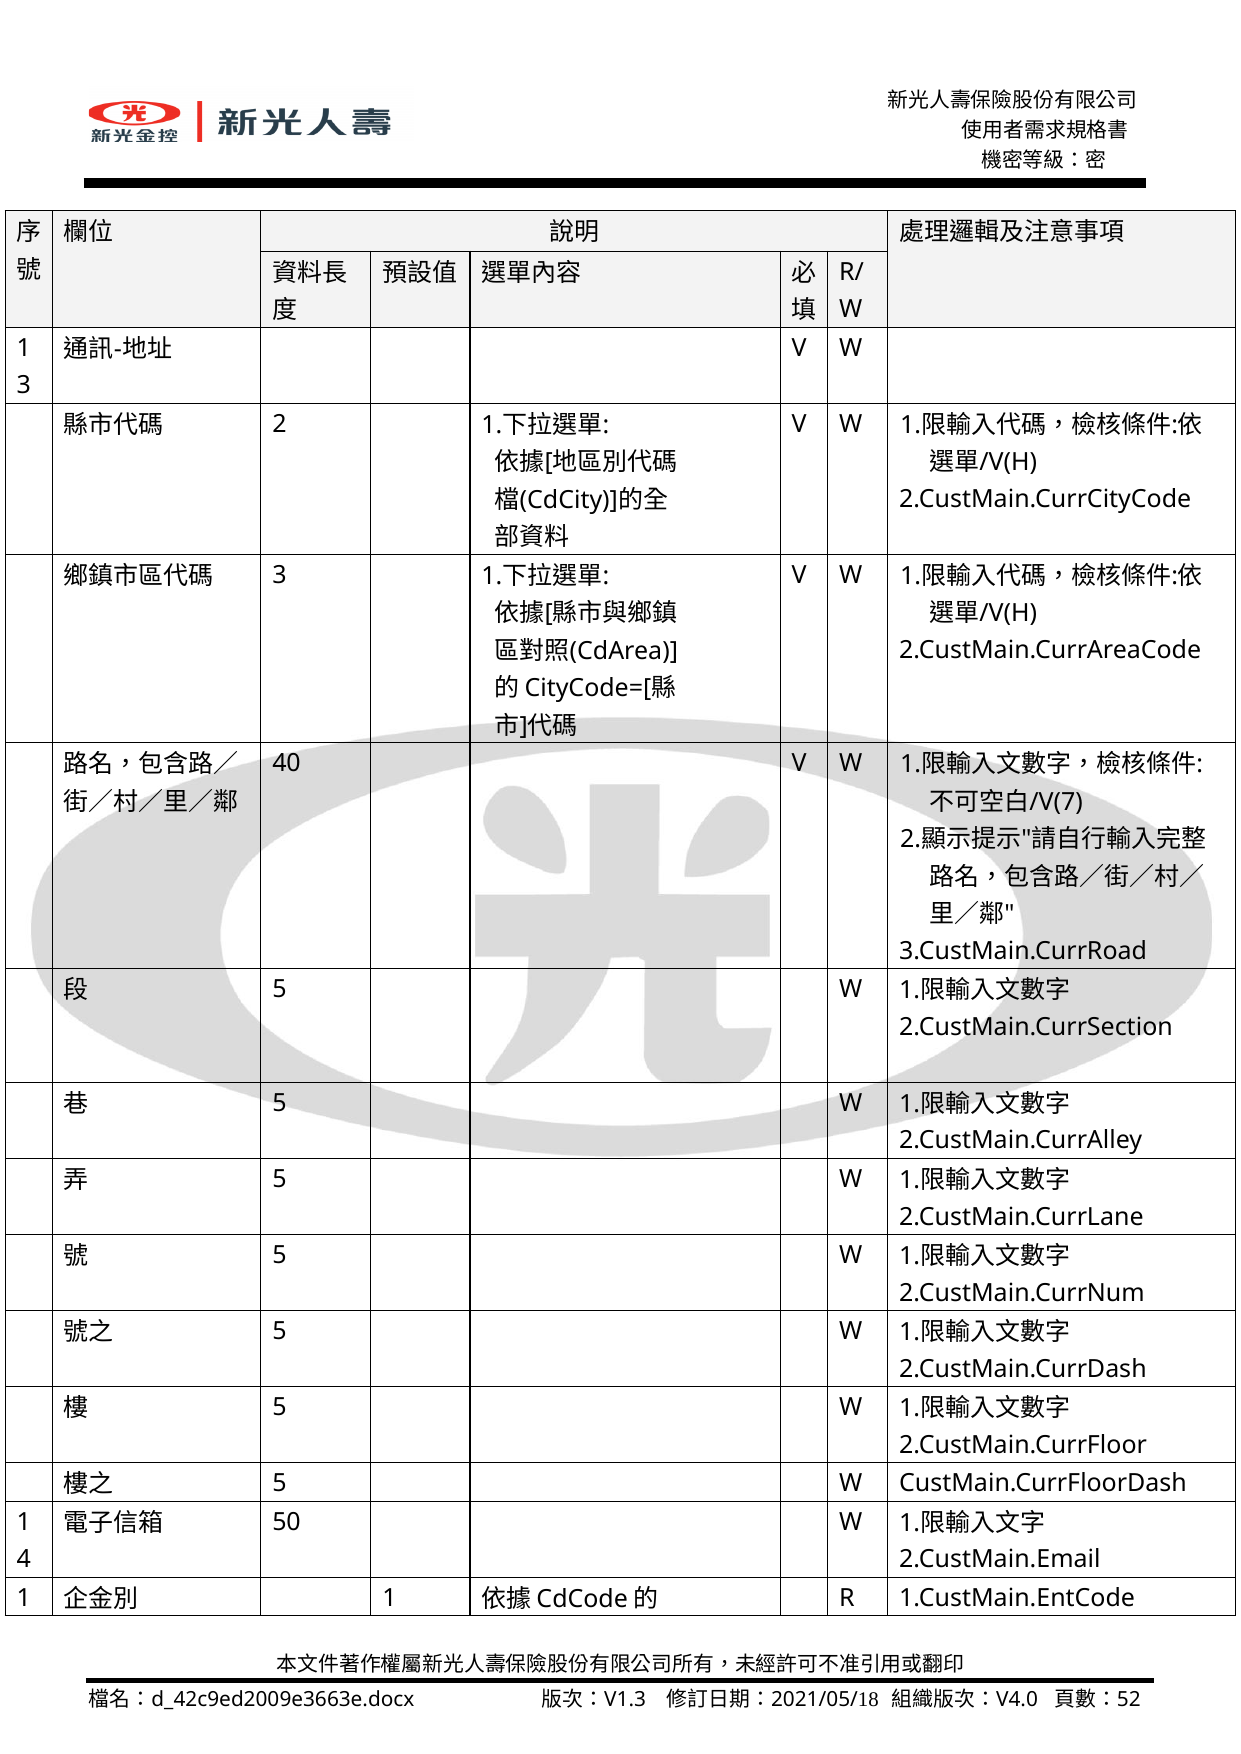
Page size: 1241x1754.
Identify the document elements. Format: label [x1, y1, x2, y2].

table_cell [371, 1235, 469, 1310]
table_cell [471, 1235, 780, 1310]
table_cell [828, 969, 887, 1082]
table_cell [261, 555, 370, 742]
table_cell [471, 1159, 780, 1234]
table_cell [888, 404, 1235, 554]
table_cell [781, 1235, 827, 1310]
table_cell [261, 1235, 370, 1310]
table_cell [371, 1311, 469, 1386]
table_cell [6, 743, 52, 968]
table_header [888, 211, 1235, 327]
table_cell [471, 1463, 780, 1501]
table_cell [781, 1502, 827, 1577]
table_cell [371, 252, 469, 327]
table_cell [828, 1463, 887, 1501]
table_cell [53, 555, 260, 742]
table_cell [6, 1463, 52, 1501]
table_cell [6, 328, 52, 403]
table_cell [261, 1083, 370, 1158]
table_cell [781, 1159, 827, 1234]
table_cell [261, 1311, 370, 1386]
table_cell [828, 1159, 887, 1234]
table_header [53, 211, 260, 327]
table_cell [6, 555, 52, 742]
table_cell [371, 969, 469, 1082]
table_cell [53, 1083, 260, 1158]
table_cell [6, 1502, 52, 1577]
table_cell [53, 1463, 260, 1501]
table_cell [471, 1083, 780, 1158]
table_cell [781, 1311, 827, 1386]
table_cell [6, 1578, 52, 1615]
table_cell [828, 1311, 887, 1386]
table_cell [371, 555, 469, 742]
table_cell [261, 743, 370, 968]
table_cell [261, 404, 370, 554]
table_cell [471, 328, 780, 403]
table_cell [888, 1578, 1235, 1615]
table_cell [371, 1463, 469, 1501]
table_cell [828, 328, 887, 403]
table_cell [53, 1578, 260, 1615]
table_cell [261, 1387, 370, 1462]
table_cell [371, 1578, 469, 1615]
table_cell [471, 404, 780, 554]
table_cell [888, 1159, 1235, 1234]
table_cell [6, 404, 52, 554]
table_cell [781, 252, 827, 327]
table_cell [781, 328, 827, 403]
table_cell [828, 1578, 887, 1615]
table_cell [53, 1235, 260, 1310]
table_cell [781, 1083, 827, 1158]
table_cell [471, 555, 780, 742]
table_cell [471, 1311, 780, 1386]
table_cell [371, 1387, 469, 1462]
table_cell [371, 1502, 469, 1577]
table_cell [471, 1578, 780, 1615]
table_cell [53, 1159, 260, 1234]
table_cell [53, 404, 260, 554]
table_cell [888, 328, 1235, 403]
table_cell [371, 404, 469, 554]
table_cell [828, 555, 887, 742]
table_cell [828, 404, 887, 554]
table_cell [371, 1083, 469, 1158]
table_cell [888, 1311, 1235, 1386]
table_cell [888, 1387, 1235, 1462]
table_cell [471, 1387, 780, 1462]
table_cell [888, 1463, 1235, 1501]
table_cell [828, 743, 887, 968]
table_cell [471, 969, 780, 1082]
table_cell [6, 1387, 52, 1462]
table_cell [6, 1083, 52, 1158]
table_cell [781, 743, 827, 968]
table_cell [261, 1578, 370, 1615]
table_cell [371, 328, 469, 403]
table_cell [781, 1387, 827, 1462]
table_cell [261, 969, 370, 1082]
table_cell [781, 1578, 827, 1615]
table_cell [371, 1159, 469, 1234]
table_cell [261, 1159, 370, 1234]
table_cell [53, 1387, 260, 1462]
picture [88, 86, 414, 142]
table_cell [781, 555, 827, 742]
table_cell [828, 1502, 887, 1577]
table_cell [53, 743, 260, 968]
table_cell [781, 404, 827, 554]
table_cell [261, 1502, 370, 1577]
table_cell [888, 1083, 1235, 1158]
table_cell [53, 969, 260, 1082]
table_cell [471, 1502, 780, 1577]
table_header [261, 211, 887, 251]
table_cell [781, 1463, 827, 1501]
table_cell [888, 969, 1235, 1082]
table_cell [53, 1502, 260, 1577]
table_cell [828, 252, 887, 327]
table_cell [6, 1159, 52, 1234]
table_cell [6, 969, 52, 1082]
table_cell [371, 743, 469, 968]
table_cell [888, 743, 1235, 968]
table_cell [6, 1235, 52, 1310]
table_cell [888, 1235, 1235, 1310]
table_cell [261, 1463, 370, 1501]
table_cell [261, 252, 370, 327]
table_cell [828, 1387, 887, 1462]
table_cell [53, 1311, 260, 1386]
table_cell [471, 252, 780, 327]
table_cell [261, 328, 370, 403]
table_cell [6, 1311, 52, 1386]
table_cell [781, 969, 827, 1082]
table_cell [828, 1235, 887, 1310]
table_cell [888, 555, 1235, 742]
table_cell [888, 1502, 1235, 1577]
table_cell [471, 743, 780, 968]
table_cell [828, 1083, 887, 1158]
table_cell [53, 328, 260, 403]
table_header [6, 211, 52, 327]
